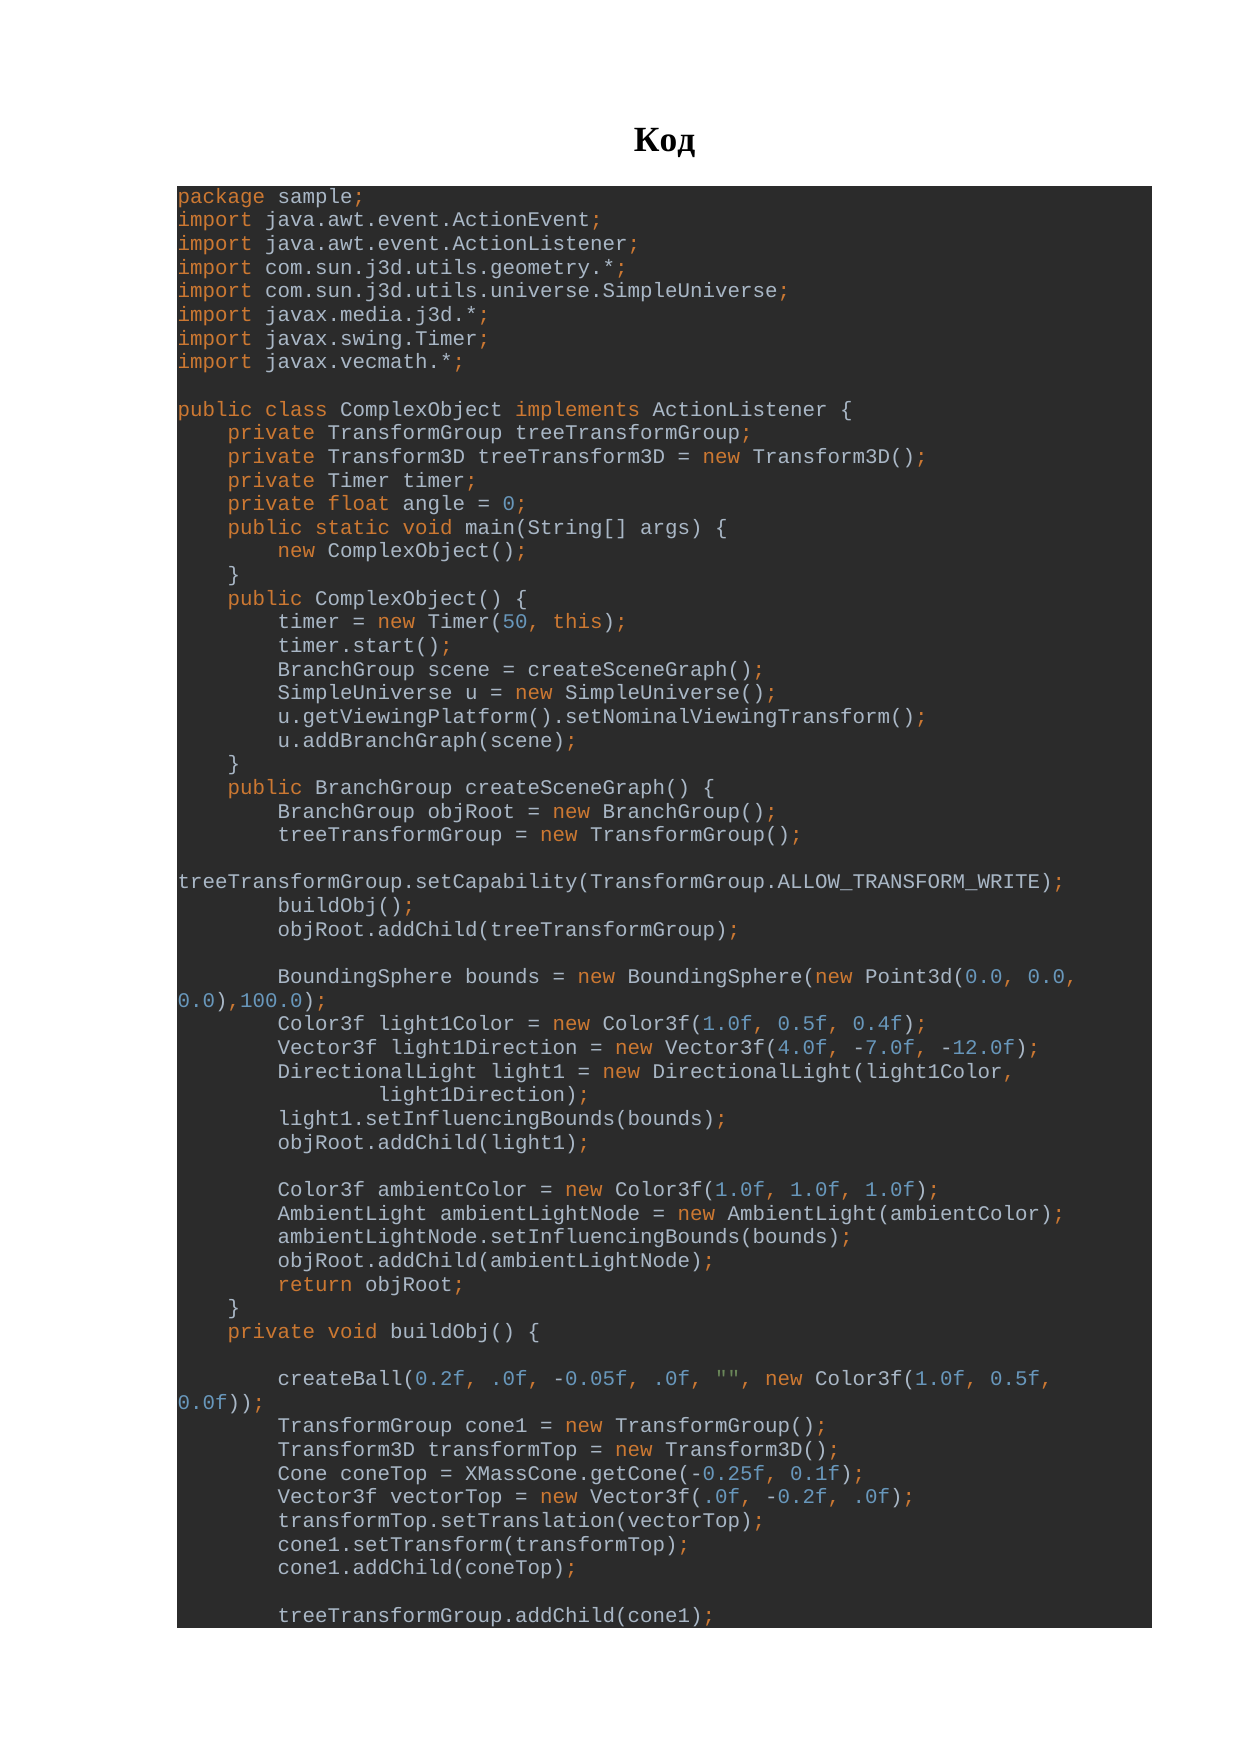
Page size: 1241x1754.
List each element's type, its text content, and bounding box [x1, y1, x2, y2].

text Код [177, 118, 1152, 159]
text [177, 186, 1152, 1628]
